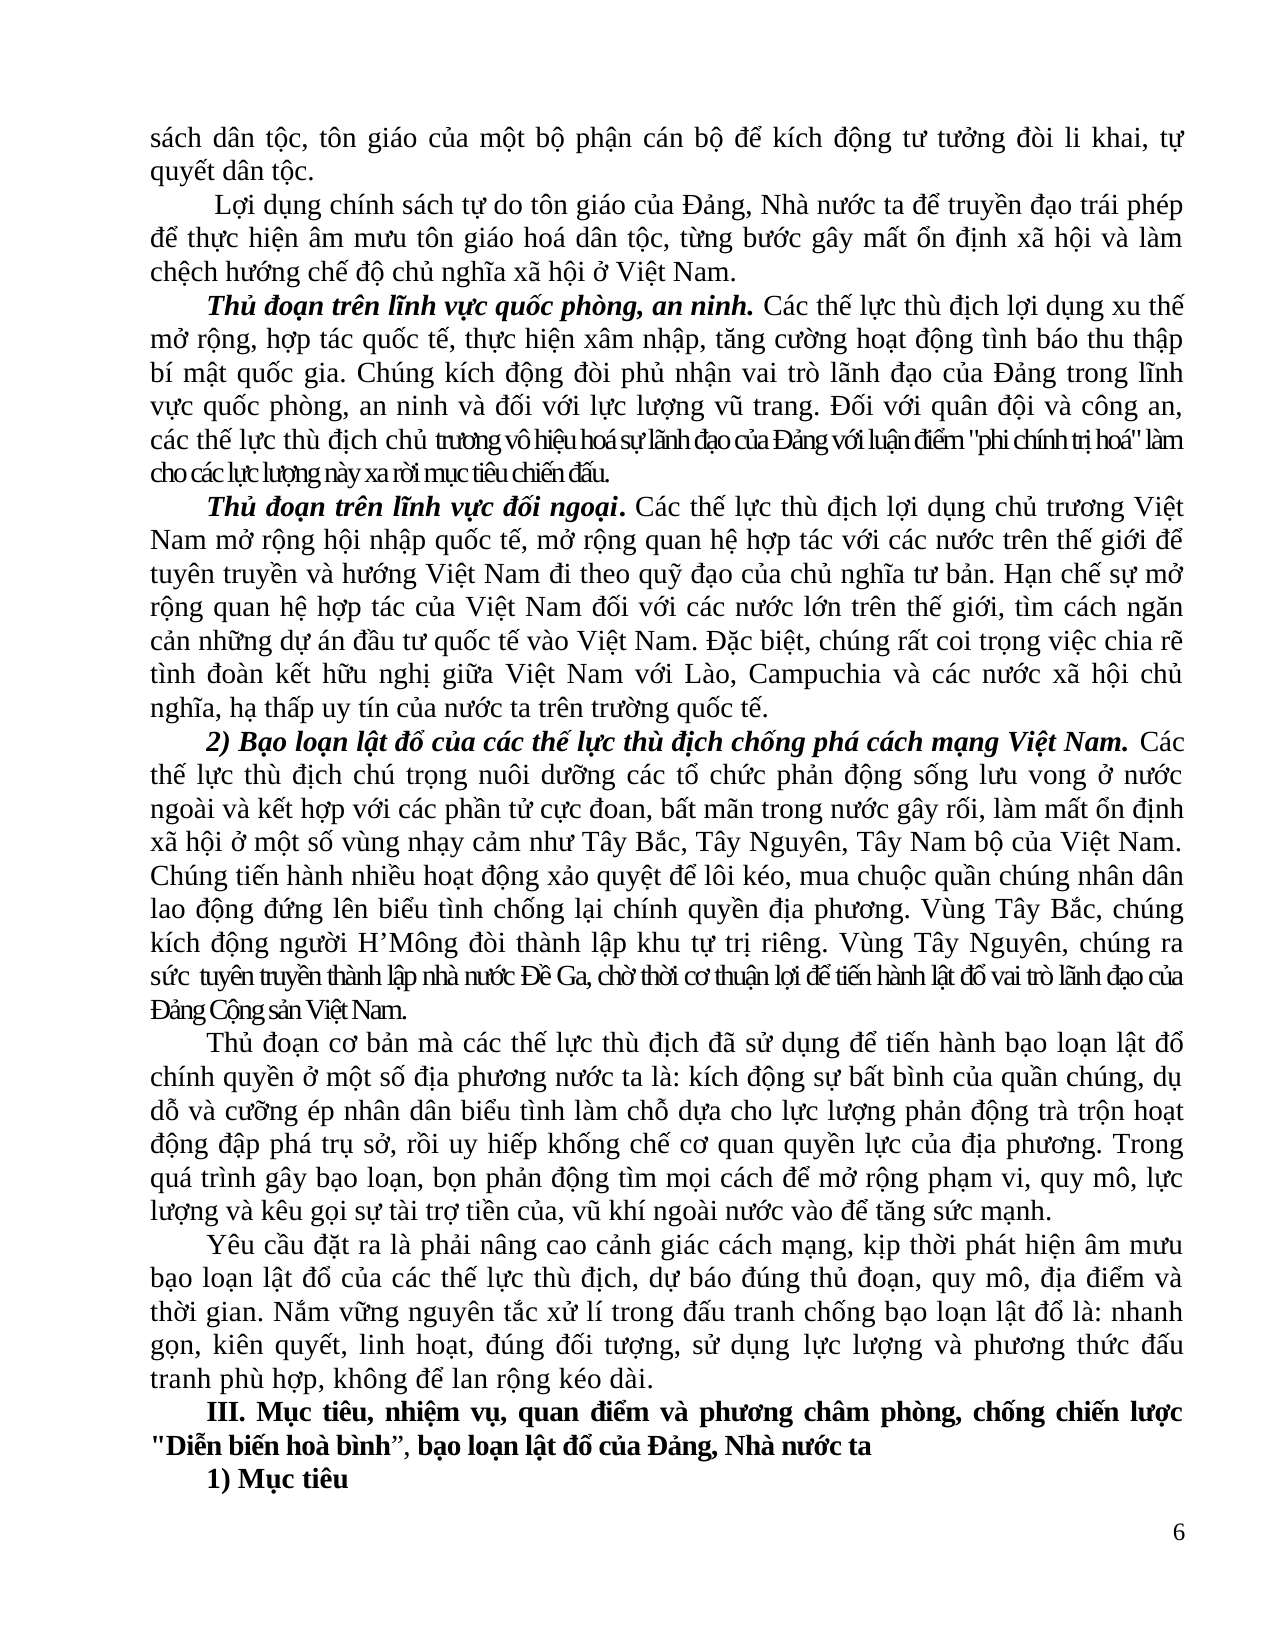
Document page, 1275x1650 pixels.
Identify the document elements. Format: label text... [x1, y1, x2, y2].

text Thủ đoạn cơ bản mà các thế lực thù địch đã sử dụng để tiến hành bạo loạn lật đổ chính quyền ở một số địa phương nước ta là: kích động sự bất bình của quần chúng, dụ dỗ và cưỡng ép nhân dân biểu tình làm chỗ dựa cho lực lượng phản động trà trộn hoạt động đập phá trụ sở, rồi uy hiếp khống chế cơ quan quyền lực của địa phương. Trong quá trình gây bạo loạn, bọn phản động tìm mọi cách để mở rộng phạm vi, quy mô, lực lượng và kêu gọi sự tài trợ tiền của, vũ khí ngoài nước vào để tăng sức mạnh. [150, 1026, 1185, 1227]
text Yêu cầu đặt ra là phải nâng cao cảnh giác cách mạng, kịp thời phát hiện âm mưu bạo loạn lật đổ của các thế lực thù địch, dự báo đúng thủ đoạn, quy mô, địa điểm và thời gian. Nắm vững nguyên tắc xử lí trong đấu tranh chống bạo loạn lật đổ là: nhanh gọn, kiên quyết, linh hoạt, đúng đối tượng, sử dụng lực lượng và phương thức đấu tranh phù hợp, không để lan rộng kéo dài. [150, 1227, 1185, 1394]
text Lợi dụng chính sách tự do tôn giáo của Đảng, Nhà nước ta để truyền đạo trái phép để thực hiện âm mưu tôn giáo hoá dân tộc, từng bước gây mất ổn định xã hội và làm chệch hướng chế độ chủ nghĩa xã hội ở Việt Nam. [150, 187, 1185, 288]
text 2) Bạo loạn lật đổ của các thế lực thù địch chống phá cách mạng Việt Nam. Các thế lực thù địch chú trọng nuôi dưỡng các tổ chức phản động sống lưu vong ở nước ngoài và kết hợp với các phần tử cực đoan, bất mãn trong nước gây rối, làm mất ổn định xã hội ở một số vùng nhạy cảm như Tây Bắc, Tây Nguyên, Tây Nam bộ của Việt Nam. Chúng tiến hành nhiều hoạt động xảo quyệt để lôi kéo, mua chuộc quần chúng nhân dân lao động đứng lên biểu tình chống lại chính quyền địa phương. Vùng Tây Bắc, chúng kích động người H’Mông đòi thành lập khu tự trị riêng. Vùng Tây Nguyên, chúng ra sức tuyên truyền thành lập nhà nước Đề Ga, chờ thời cơ thuận lợi để tiến hành lật đổ vai trò lãnh đạo của Đảng Cộng sản Việt Nam. [150, 724, 1185, 1026]
text Thủ đoạn trên lĩnh vực đối ngoại. Các thế lực thù địch lợi dụng chủ trương Việt Nam mở rộng hội nhập quốc tế, mở rộng quan hệ hợp tác với các nước trên thế giới để tuyên truyền và hướng Việt Nam đi theo quỹ đạo của chủ nghĩa tư bản. Hạn chế sự mở rộng quan hệ hợp tác của Việt Nam đối với các nước lớn trên thế giới, tìm cách ngăn cản những dự án đầu tư quốc tế vào Việt Nam. Đặc biệt, chúng rất coi trọng việc chia rẽ tình đoàn kết hữu nghị giữa Việt Nam với Lào, Campuchia và các nước xã hội chủ nghĩa, hạ thấp uy tín của nước ta trên trường quốc tế. [150, 489, 1185, 724]
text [150, 120, 1185, 187]
text Thủ đoạn trên lĩnh vực quốc phòng, an ninh. Các thế lực thù địch lợi dụng xu thế mở rộng, hợp tác quốc tế, thực hiện xâm nhập, tăng cường hoạt động tình báo thu thập bí mật quốc gia. Chúng kích động đòi phủ nhận vai trò lãnh đạo của Đảng trong lĩnh vực quốc phòng, an ninh và đối với lực lượng vũ trang. Đối với quân đội và công an, các thế lực thù địch chủ trương vô hiệu hoá sự lãnh đạo của Đảng với luận điểm "phi chính trị hoá" làm cho các lực lượng này xa rời mục tiêu chiến đấu. [150, 288, 1185, 489]
text 1) Mục tiêu [150, 1462, 1185, 1495]
text III. Mục tiêu, nhiệm vụ, quan điểm và phương châm phòng, chống chiến lược "Diễn biến hoà bình”, bạo loạn lật đổ của Đảng, Nhà nước ta [150, 1394, 1185, 1462]
